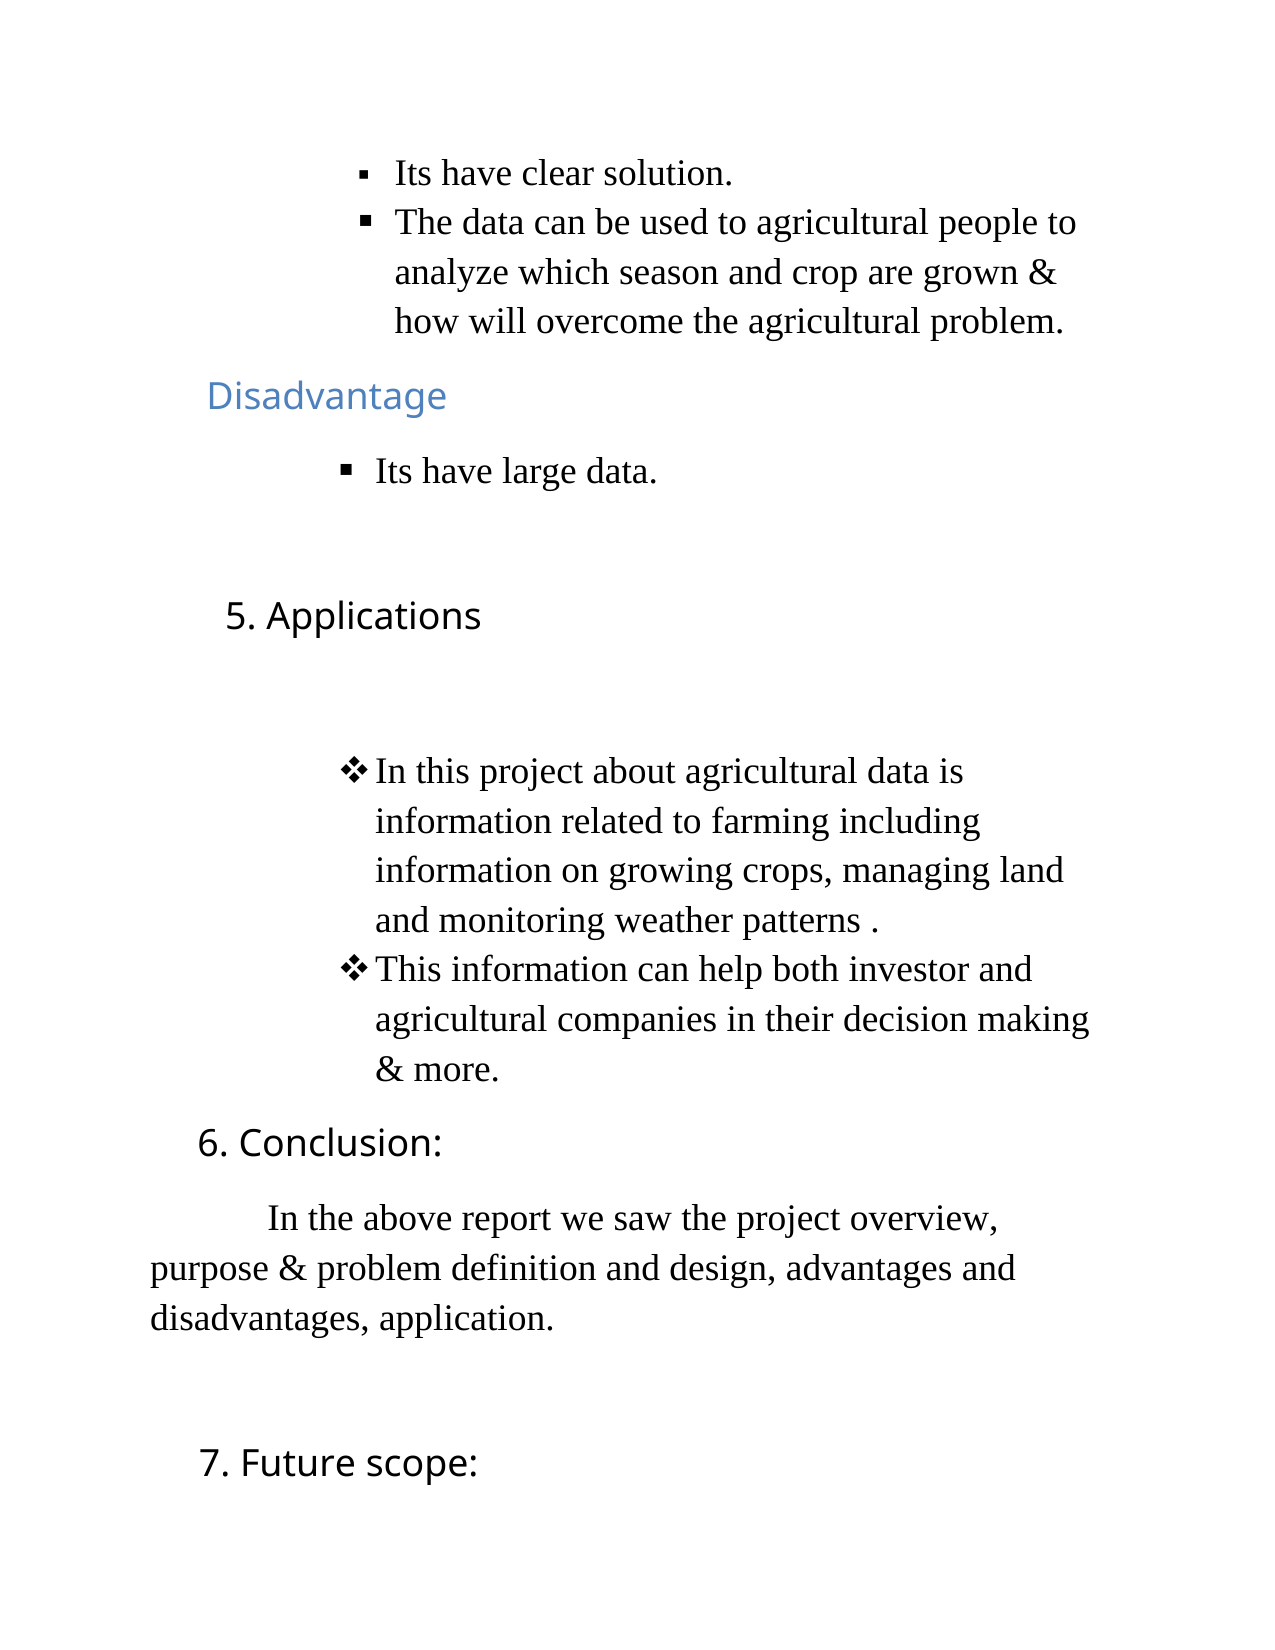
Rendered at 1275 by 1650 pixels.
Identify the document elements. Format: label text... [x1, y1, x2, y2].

list This information can help both investor and agricultural companies in their decision making & more. [337, 947, 1125, 1089]
text Disadvantage [150, 369, 1125, 420]
text 7. Future scope: [150, 1436, 1125, 1487]
list In this project about agricultural data is information related to farming including information on growing crops, managing land and monitoring weather patterns . [337, 748, 1125, 940]
list 5. Applications [225, 589, 1125, 641]
text In the above report we saw the project overview, purpose & problem definition and design, advantages and disadvantages, application. [150, 1196, 1125, 1338]
list Its have large data. [337, 449, 1125, 492]
list Its have clear solution. [357, 150, 1125, 193]
list The data can be used to agricultural people to analyze which season and crop are grown & how will overcome the agricultural problem. [357, 199, 1125, 342]
text 6. Conclusion: [187, 1116, 1125, 1167]
